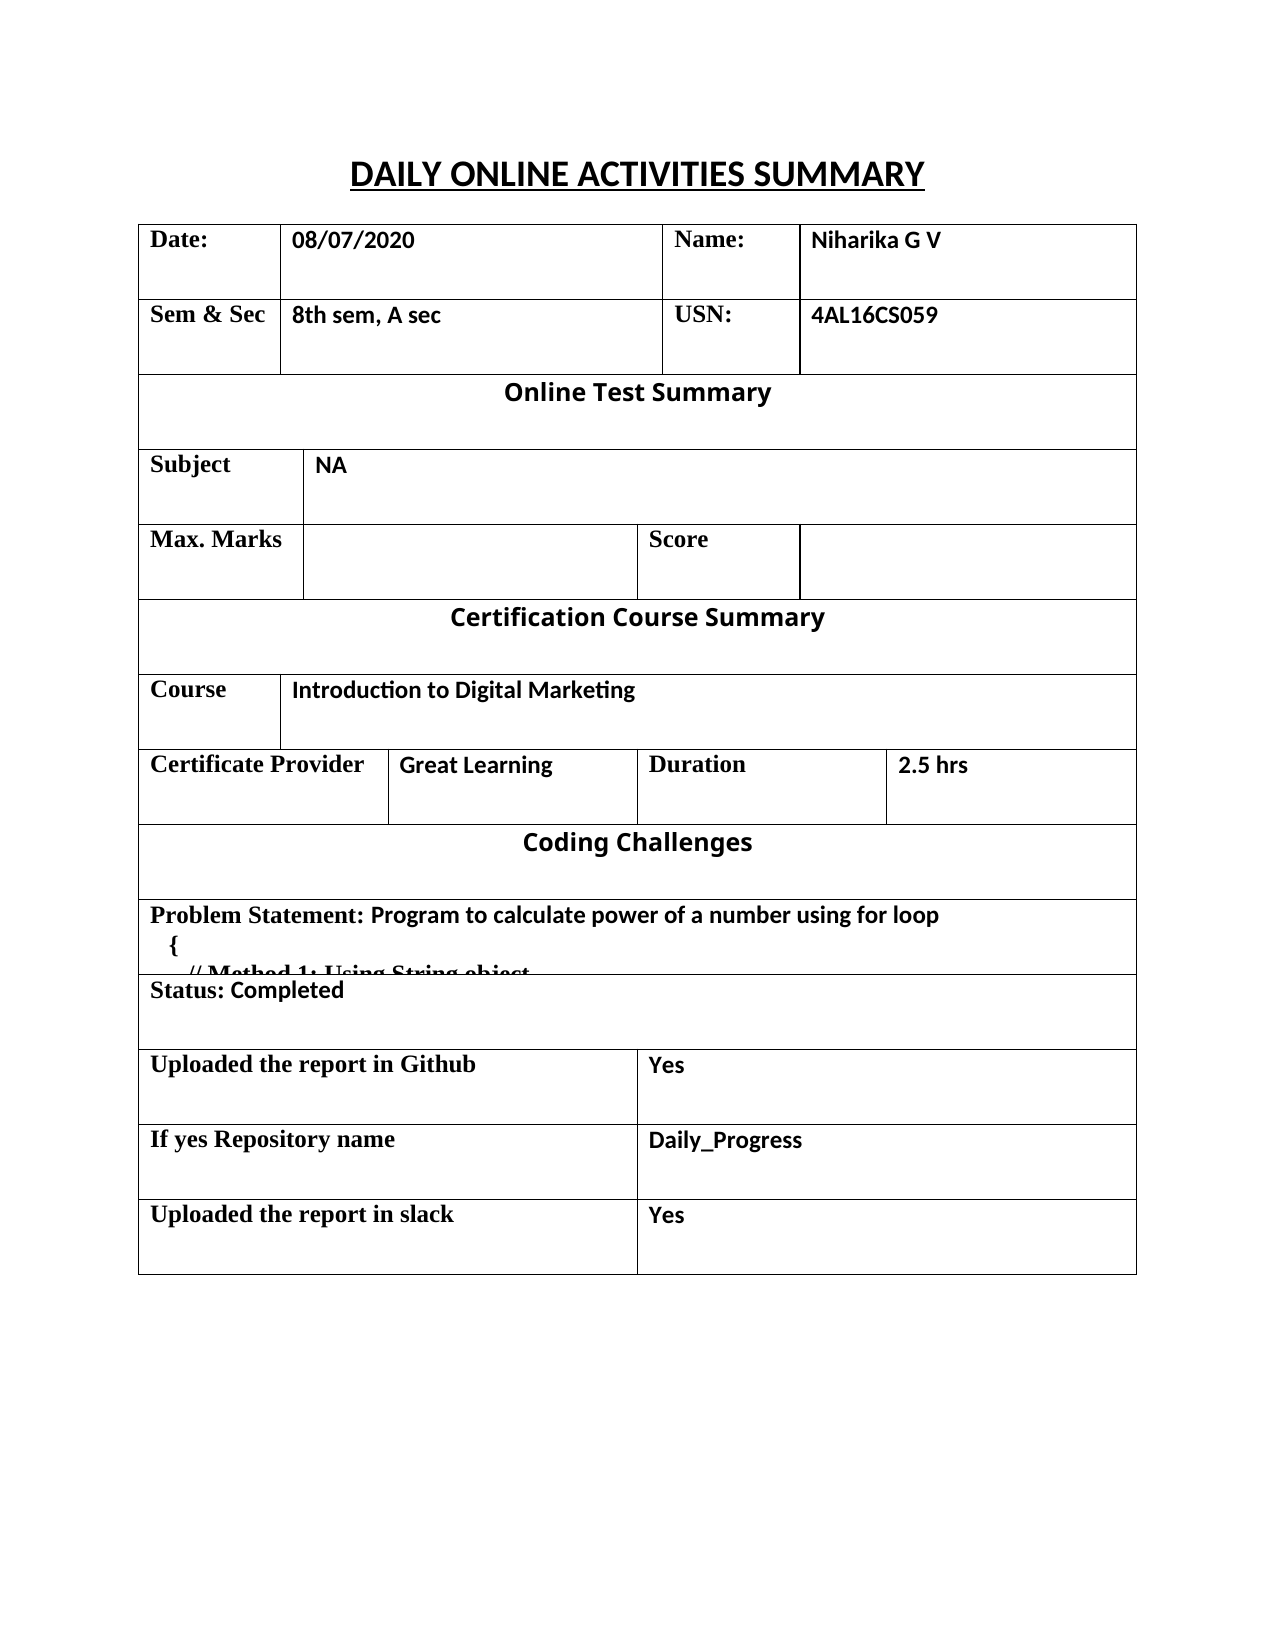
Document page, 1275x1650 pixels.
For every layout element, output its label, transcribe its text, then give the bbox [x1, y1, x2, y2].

table_cell Online Test Summary [139, 375, 1136, 448]
table_cell Daily_Progress [638, 1125, 1136, 1198]
table_header Name: [663, 225, 799, 298]
table_header 08/07/2020 [281, 225, 662, 298]
table_cell Certificate Provider [139, 750, 388, 823]
table_cell Uploaded the report in Github [139, 1050, 637, 1123]
table_cell Course [139, 675, 280, 748]
table_cell Subject [139, 450, 303, 523]
table_header Date: [139, 225, 280, 298]
table_cell Status: Completed [139, 975, 1136, 1048]
table_cell 4AL16CS059 [801, 300, 1136, 373]
table_cell Uploaded the report in slack [139, 1200, 637, 1273]
table_cell 2.5 hrs [887, 750, 1136, 823]
text DAILY ONLINE ACTIVITIES SUMMARY [150, 150, 1125, 196]
table_cell Duration [638, 750, 886, 823]
table_cell Introduction to Digital Marketing [281, 675, 1136, 748]
table_cell Coding Challenges [139, 825, 1136, 898]
table_cell Score [638, 525, 799, 598]
table_cell Certification Course Summary [139, 600, 1136, 673]
table_cell Yes [638, 1200, 1136, 1273]
table_cell Yes [638, 1050, 1136, 1123]
table_cell Max. Marks [139, 525, 303, 598]
table_cell 8th sem, A sec [281, 300, 662, 373]
table_header Niharika G V [801, 225, 1136, 298]
table_cell If yes Repository name [139, 1125, 637, 1198]
table_cell NA [304, 450, 1136, 523]
table_cell Problem Statement: Program to calculate power of a number using for loop { // Method 1: Using String object char[] ch = {'g', 'o', 'o', 'd', ' ', 'm', 'o', 'r', 'n', 'i', 'n', 'g'}; String str = new String(ch); System.out.println(str); // Method 2: Using valueOf method String str2 = String.valueOf(ch); System.out.println(str2); } } [139, 900, 1136, 973]
table_cell USN: [663, 300, 799, 373]
table_cell [801, 525, 1136, 598]
table_cell Great Learning [389, 750, 637, 823]
table_cell Sem & Sec [139, 300, 280, 373]
table_cell [304, 525, 637, 598]
